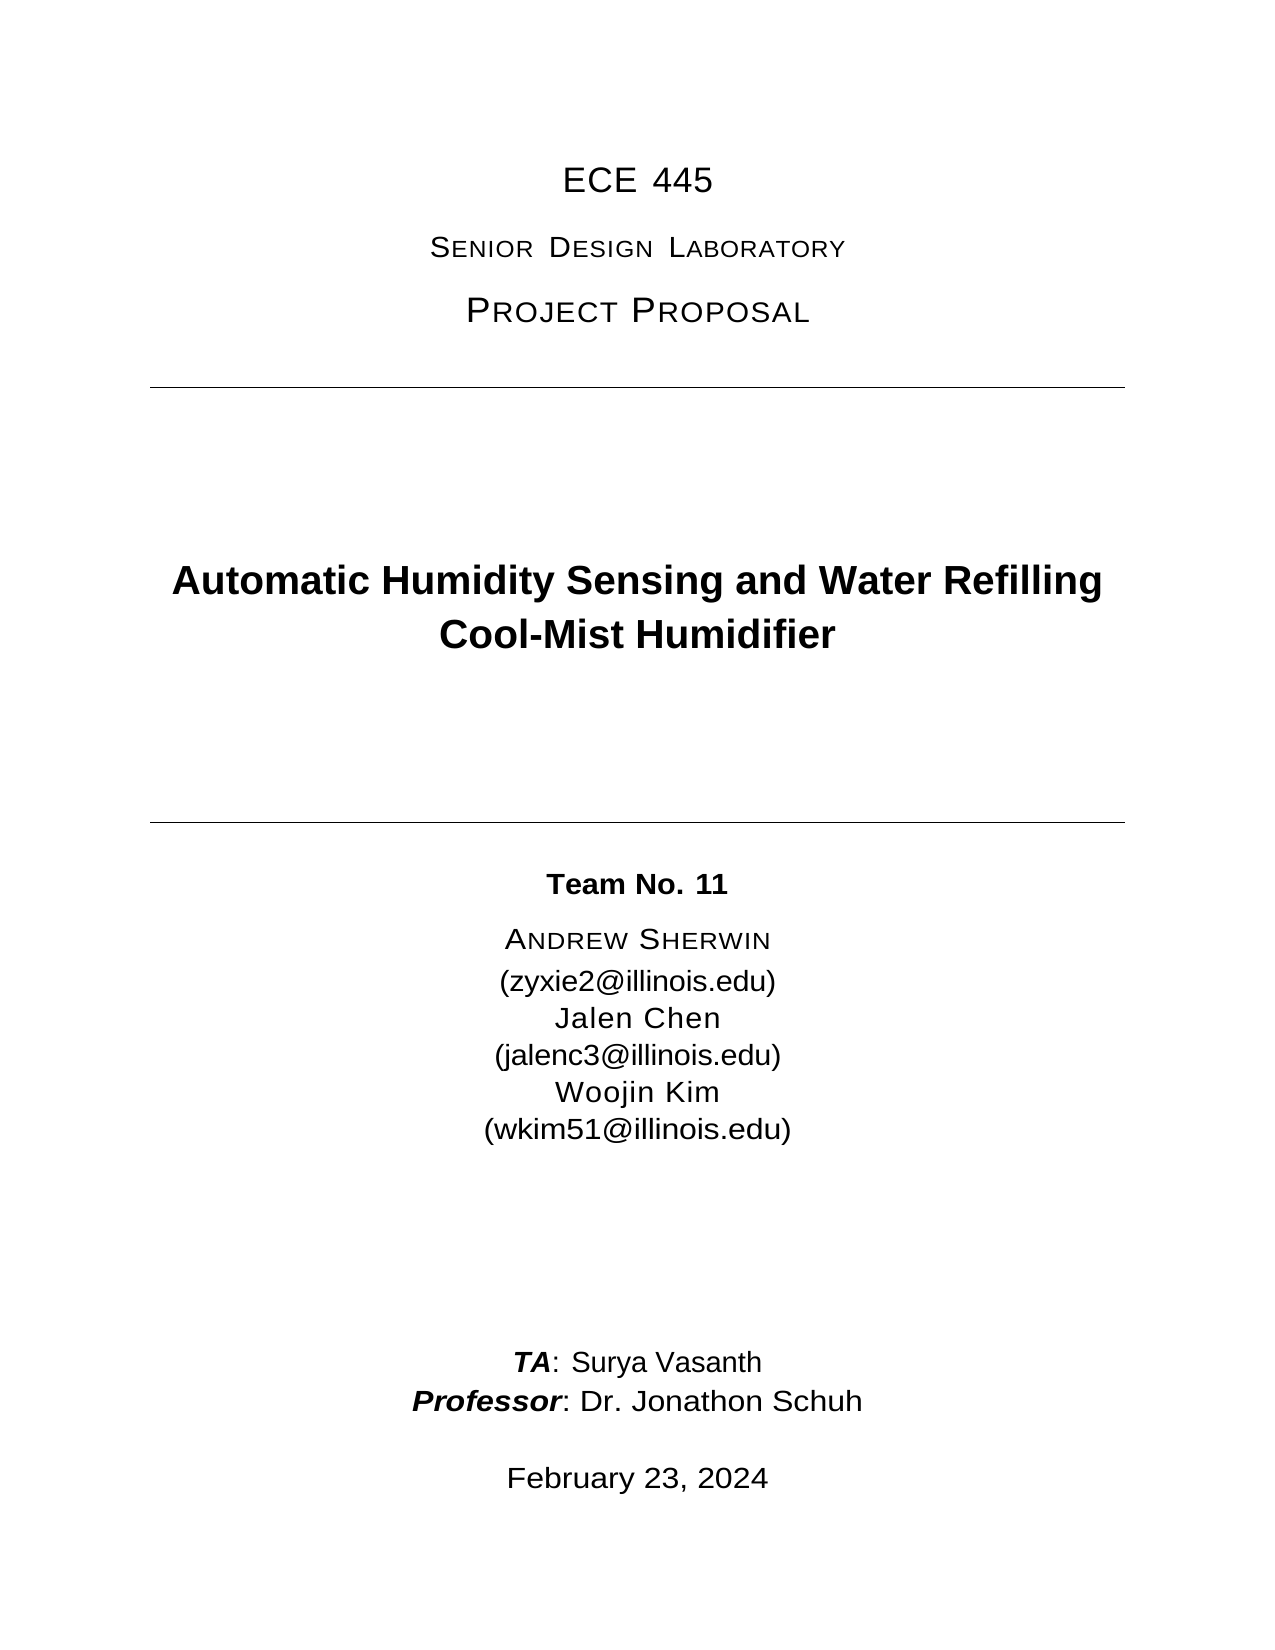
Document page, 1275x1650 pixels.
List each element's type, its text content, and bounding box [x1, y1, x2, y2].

text (jalenc3@illinois.edu) Woojin Kim [461, 1038, 814, 1108]
text February 23, 2024 [150, 1461, 1125, 1495]
text ECE 445 [150, 159, 1125, 199]
text TA: Surya Vasanth [150, 1346, 1125, 1379]
text Andrew Sherwin [150, 922, 1125, 955]
text (wkim51@illinois.edu) [150, 1112, 1125, 1146]
text (zyxie2@illinois.edu) Jalen Chen [461, 964, 814, 1034]
text Project Proposal [150, 289, 1125, 330]
text Professor: Dr. Jonathon Schuh [150, 1384, 1125, 1418]
text Team No. 11 [150, 867, 1125, 901]
text Senior Design Laboratory [150, 230, 1125, 264]
text Automatic Humidity Sensing and Water Refilling Cool-Mist Humidifier [150, 556, 1125, 657]
